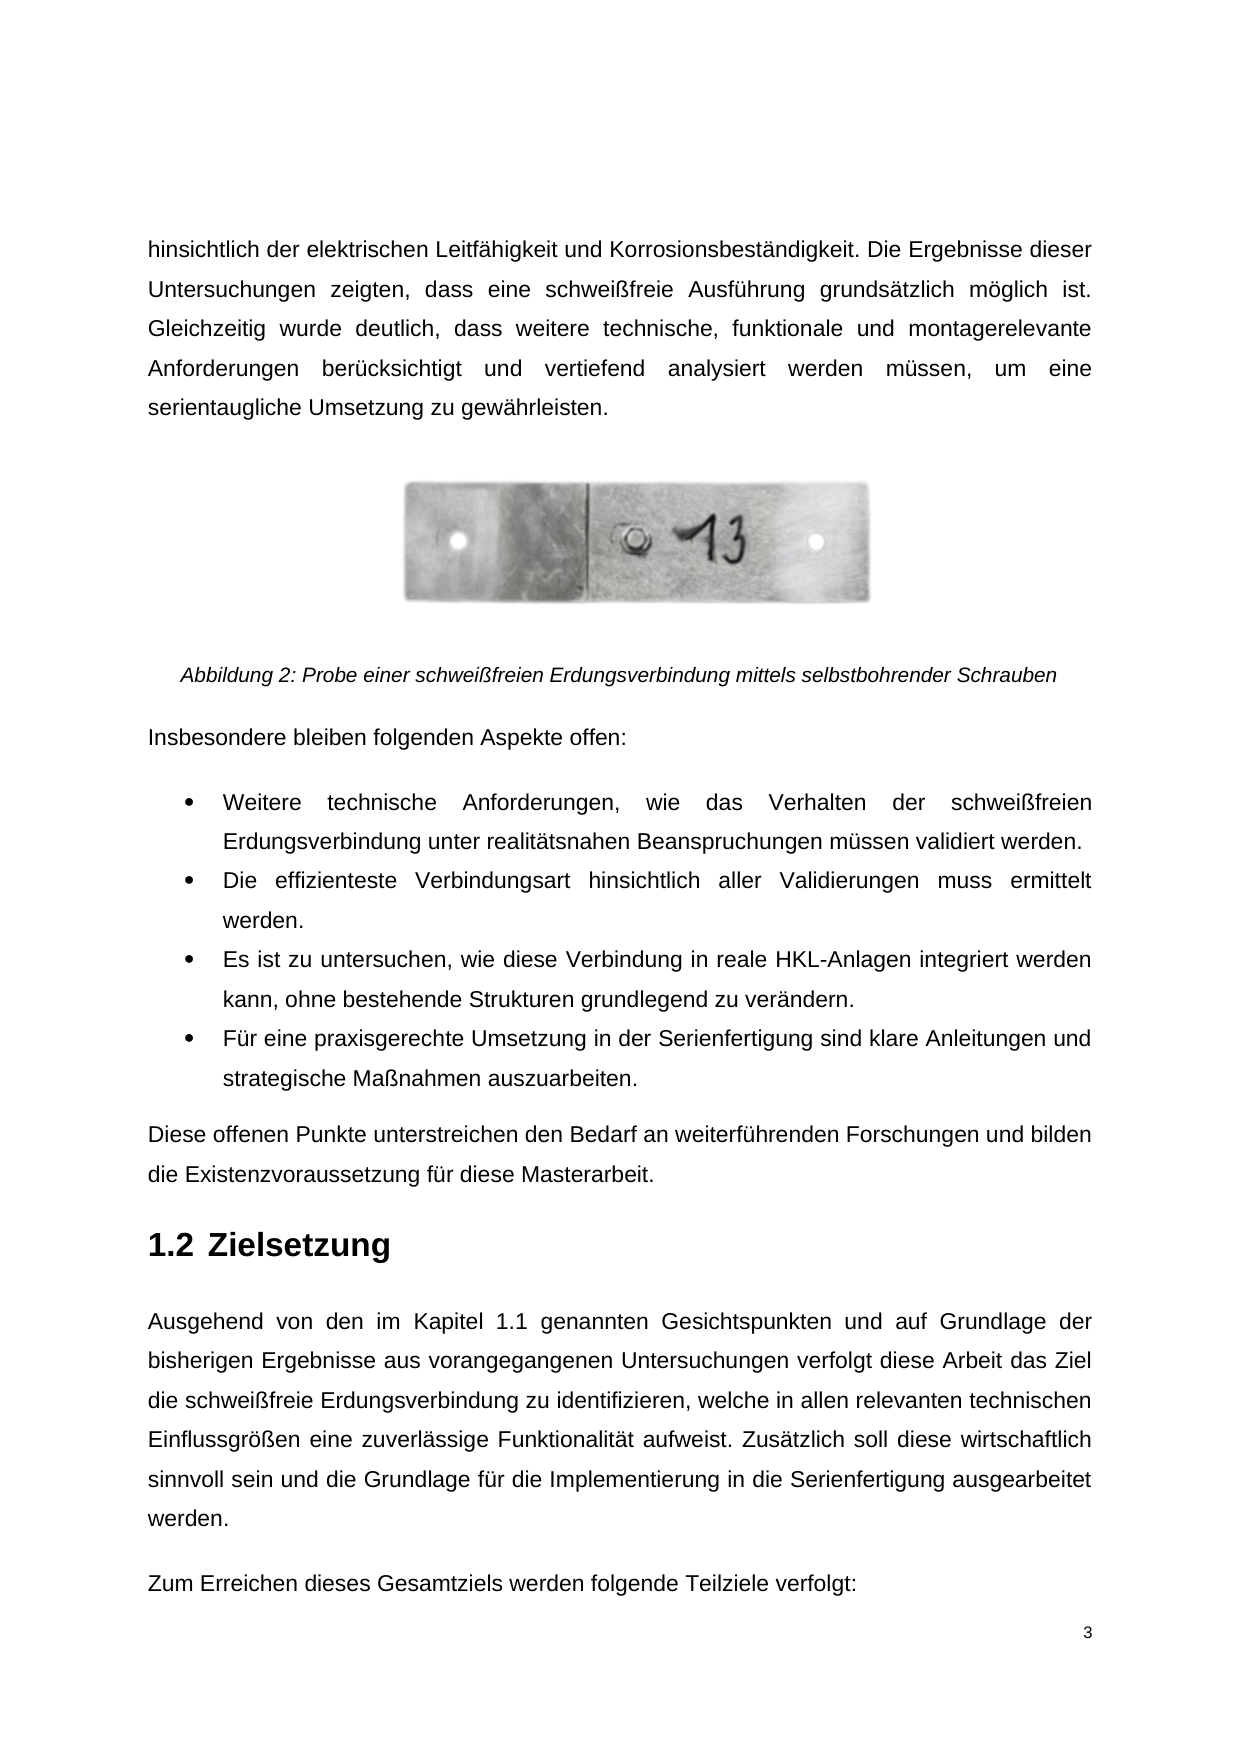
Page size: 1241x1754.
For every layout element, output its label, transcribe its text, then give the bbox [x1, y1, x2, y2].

list Weitere technische Anforderungen, wie das Verhalten der schweißfreien Erdungsverbindung unter realitätsnahen Beanspruchungen müssen validiert werden. [185, 788, 1092, 854]
text Diese offenen Punkte unterstreichen den Bedarf an weiterführenden Forschungen und bilden die Existenzvoraussetzung für diese Masterarbeit. [148, 1121, 1092, 1187]
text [148, 236, 1092, 421]
picture [349, 459, 891, 625]
list Für eine praxisgerechte Umsetzung in der Serienfertigung sind klare Anleitungen und strategische Maßnahmen auszuarbeiten. [185, 1025, 1092, 1091]
subtitle Zielsetzung [148, 1225, 1092, 1263]
text Zum Erreichen dieses Gesamtziels werden folgende Teilziele verfolgt: [148, 1569, 1092, 1596]
list Die effizienteste Verbindungsart hinsichtlich aller Validierungen muss ermittelt werden. [185, 867, 1092, 933]
text Ausgehend von den im Kapitel 1.1 genannten Gesichtspunkten und auf Grundlage der bisherigen Ergebnisse aus vorangegangenen Untersuchungen verfolgt diese Arbeit das Ziel die schweißfreie Erdungsverbindung zu identifizieren, welche in allen relevanten technischen Einflussgrößen eine zuverlässige Funktionalität aufweist. Zusätzlich soll diese wirtschaftlich sinnvoll sein und die Grundlage für die Implementierung in die Serienfertigung ausgearbeitet werden. [148, 1308, 1092, 1531]
list Es ist zu untersuchen, wie diese Verbindung in reale HKL-Anlagen integriert werden kann, ohne bestehende Strukturen grundlegend zu verändern. [185, 946, 1092, 1012]
text Abbildung 2: Probe einer schweißfreien Erdungsverbindung mittels selbstbohrender Schrauben [148, 663, 1092, 687]
text Insbesondere bleiben folgenden Aspekte offen: [148, 724, 1092, 750]
